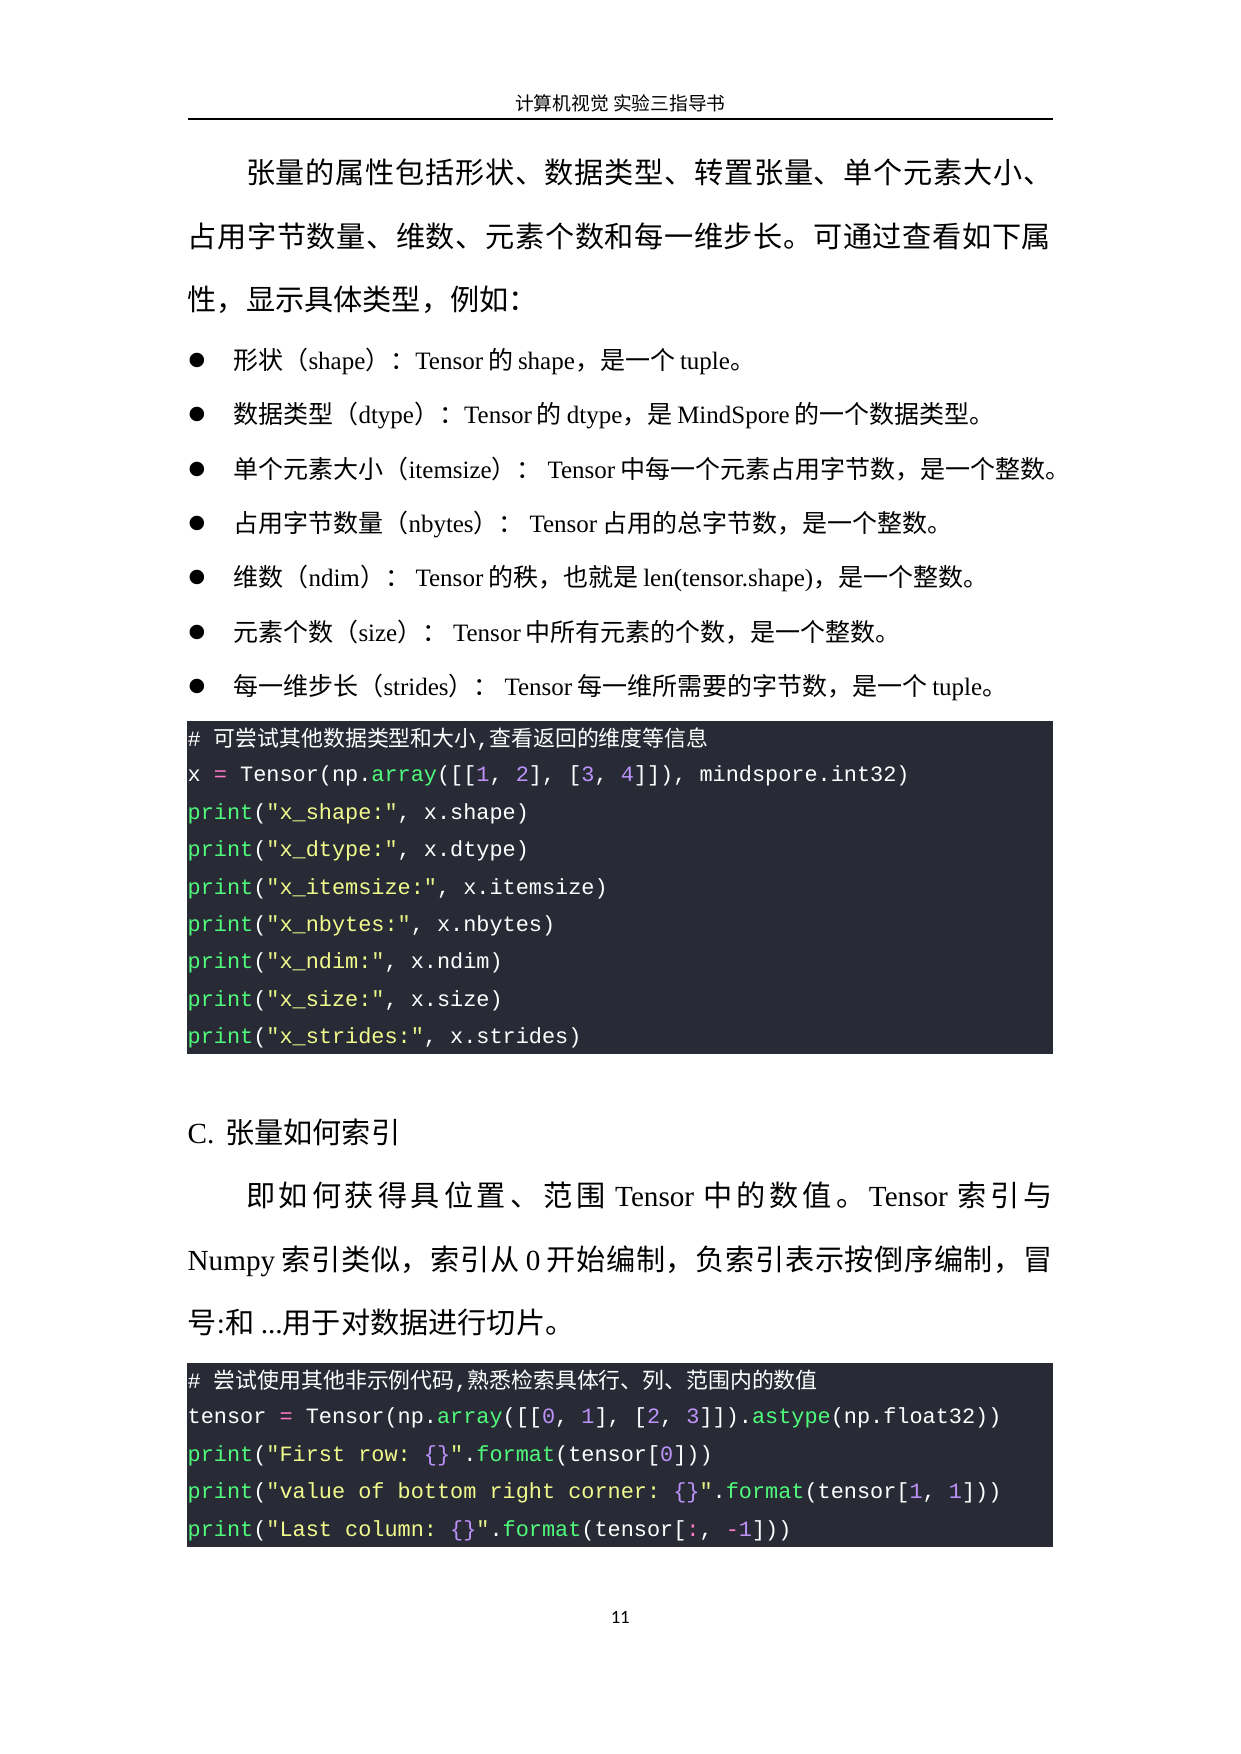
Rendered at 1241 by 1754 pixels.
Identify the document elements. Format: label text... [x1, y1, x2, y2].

text print("x_ndim:", x.ndim) [187, 947, 1053, 979]
text print("x_itemsize:", x.itemsize) [187, 872, 1053, 904]
text print("First row: {}".format(tensor[0])) [187, 1439, 1053, 1472]
list 数据类型（dtype）：Tensor的dtype，是MindSpore的一个数据类型。 [187, 395, 1053, 431]
list 单个元素大小（itemsize）： Tensor中每一个元素占用字节数，是一个整数。 [187, 449, 1053, 485]
list 占用字节数量（nbytes）： Tensor占用的总字节数，是一个整数。 [187, 503, 1053, 540]
text print("x_shape:", x.shape) [187, 797, 1053, 830]
list 张量如何索引 [187, 1109, 1053, 1152]
list 元素个数（size）： Tensor中所有元素的个数，是一个整数。 [187, 612, 1053, 648]
text print("x_dtype:", x.dtype) [187, 834, 1053, 867]
text print("x_nbytes:", x.nbytes) [187, 909, 1053, 942]
text # 尝试使用其他非示例代码,熟悉检索具体行、列、范围内的数值 [187, 1363, 1053, 1396]
text # 可尝试其他数据类型和大小,查看返回的维度等信息 [187, 721, 1053, 753]
text 张量的属性包括形状、数据类型、转置张量、单个元素大小、占用字节数量、维数、元素个数和每一维步长。可通过查看如下属性，显示具体类型，例如： [187, 150, 1053, 319]
text print("Last column: {}".format(tensor[:, -1])) [187, 1514, 1053, 1547]
text print("x_size:", x.size) [187, 984, 1053, 1017]
list 每一维步长（strides）： Tensor每一维所需要的字节数，是一个tuple。 [187, 667, 1053, 703]
text print("value of bottom right corner: {}".format(tensor[1, 1])) [187, 1477, 1053, 1509]
text x = Tensor(np.array([[1, 2], [3, 4]]), mindspore.int32) [187, 760, 1053, 792]
text print("x_strides:", x.strides) [187, 1022, 1053, 1054]
text 即如何获得具位置、范围Tensor中的数值。Tensor索引与Numpy索引类似，索引从0开始编制，负索引表示按倒序编制，冒号:和 ...用于对数据进行切片。 [187, 1173, 1053, 1342]
text tensor = Tensor(np.array([[0, 1], [2, 3]]).astype(np.float32)) [187, 1402, 1053, 1434]
list 维数（ndim）： Tensor的秩，也就是len(tensor.shape)，是一个整数。 [187, 558, 1053, 594]
list 形状（shape）：Tensor的shape，是一个tuple。 [187, 340, 1053, 377]
